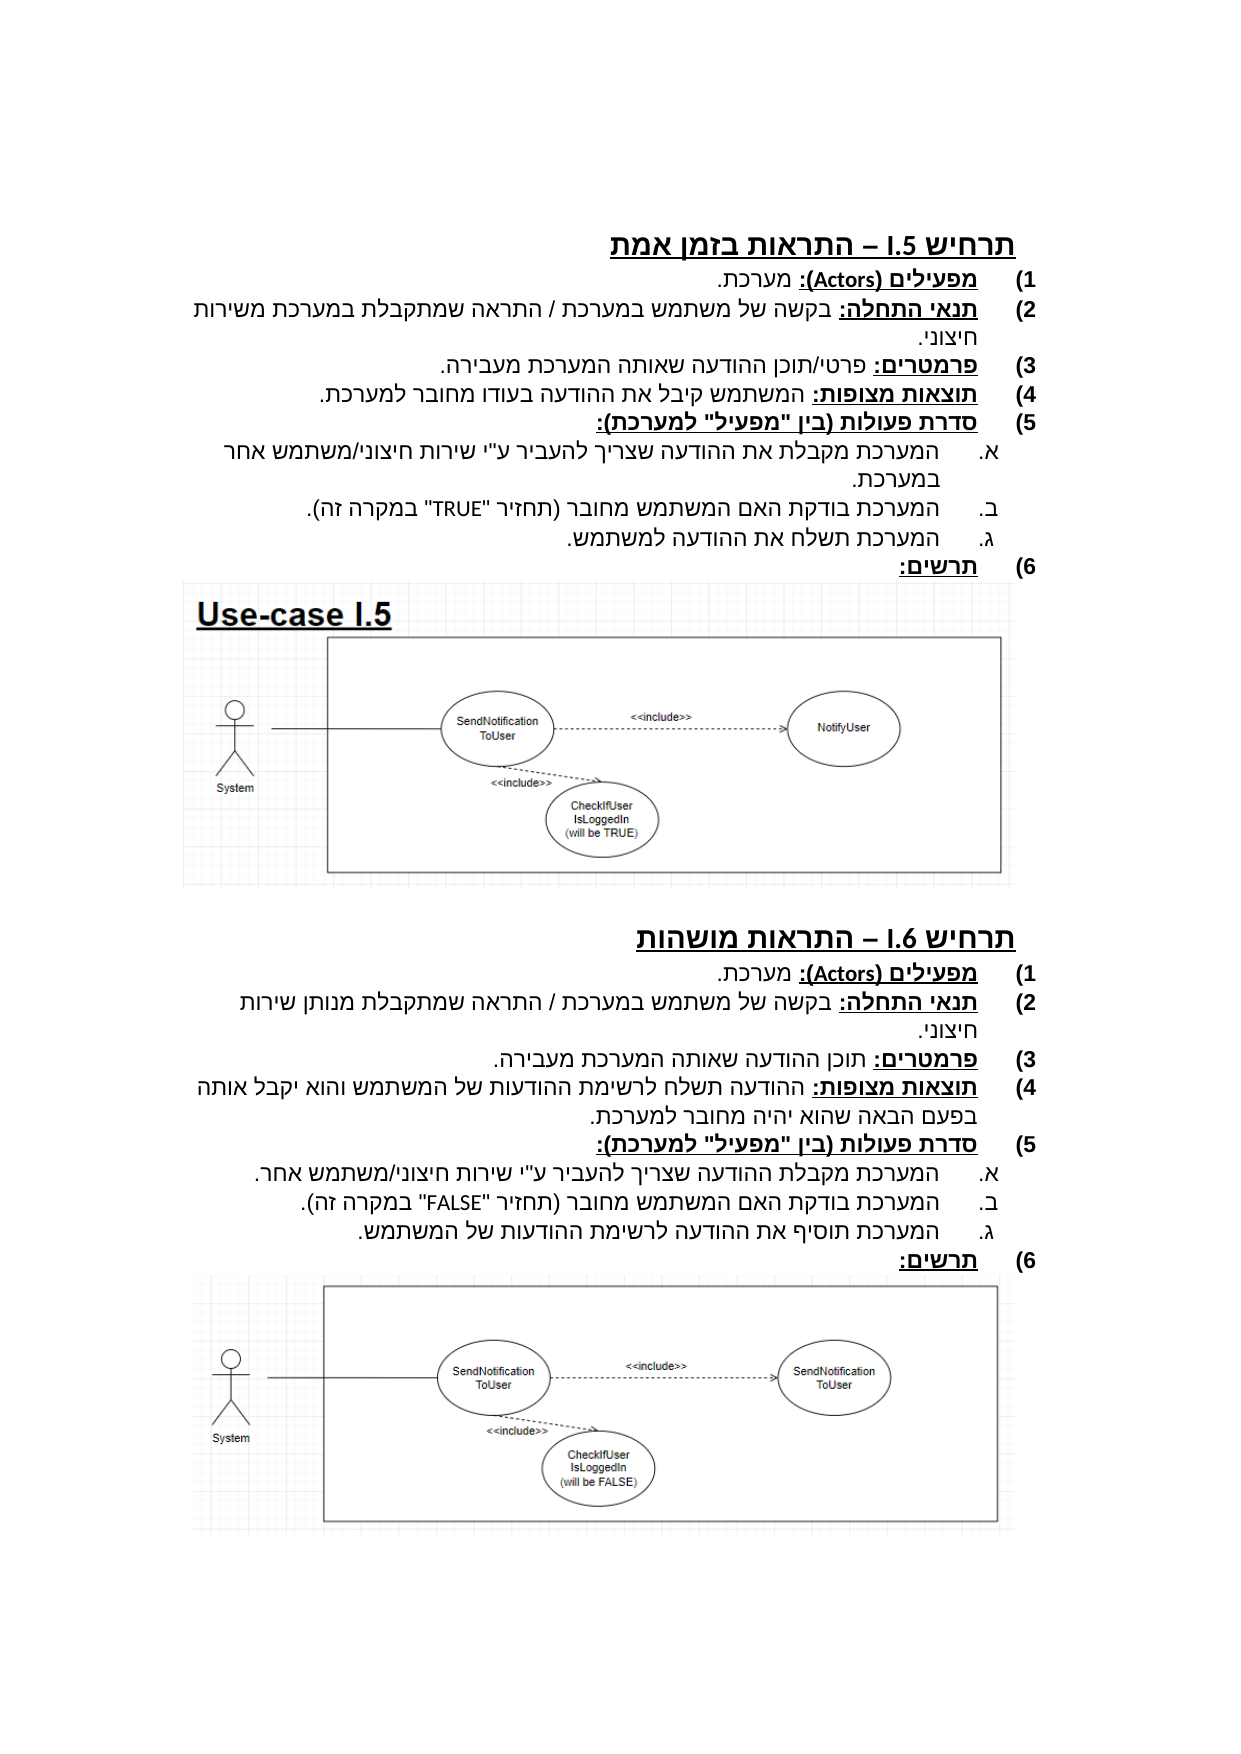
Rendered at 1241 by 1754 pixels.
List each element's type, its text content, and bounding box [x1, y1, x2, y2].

list המערכת תוסיף את ההודעה לרשימת ההודעות של המשתמש. [187, 1218, 978, 1244]
text תרחיש I.6 – התראות מושהות [187, 920, 1016, 956]
list תרשים: [187, 553, 1016, 579]
list פרמטרים: פרטי/תוכן ההודעה שאותה המערכת מעבירה. [187, 352, 1016, 379]
list תוצאות מצופות: ההודעה תשלח לרשימת ההודעות של המשתמש והוא יקבל אותה בפעם הבאה שהוא יהיה מחובר למערכת. [187, 1074, 1016, 1129]
list המערכת בודקת האם המשתמש מחובר (תחזיר "FALSE" במקרה זה). [187, 1188, 978, 1216]
list פרמטרים: תוכן ההודעה שאותה המערכת מעבירה. [187, 1046, 1016, 1072]
list המערכת מקבלת ההודעה שצריך להעביר ע"י שירות חיצוני/משתמש אחר. [187, 1159, 978, 1186]
list תנאי התחלה: בקשה של משתמש במערכת / התראה שמתקבלת מנותן שירות חיצוני. [187, 989, 1016, 1044]
list תרשים: [187, 1247, 1016, 1273]
list סדרת פעולות (בין "מפעיל" למערכת): [187, 409, 1016, 436]
picture [192, 1275, 1016, 1535]
list תוצאות מצופות: המשתמש קיבל את ההודעה בעודו מחובר למערכת. [187, 381, 1016, 407]
list המערכת בודקת האם המשתמש מחובר (תחזיר "TRUE" במקרה זה). [187, 494, 978, 523]
list מפעילים (Actors): מערכת. [187, 265, 1016, 293]
list סדרת פעולות (בין "מפעיל" למערכת): [187, 1131, 1016, 1157]
list המערכת תשלח את ההודעה למשתמש. [187, 525, 978, 551]
text תרחיש I.5 – התראות בזמן אמת [187, 227, 1016, 262]
list מפעילים (Actors): מערכת. [187, 959, 1016, 987]
list המערכת מקבלת את ההודעה שצריך להעביר ע"י שירות חיצוני/משתמש אחר במערכת. [187, 438, 978, 492]
picture [183, 581, 1016, 888]
list תנאי התחלה: בקשה של משתמש במערכת / התראה שמתקבלת במערכת משירות חיצוני. [187, 296, 1016, 350]
